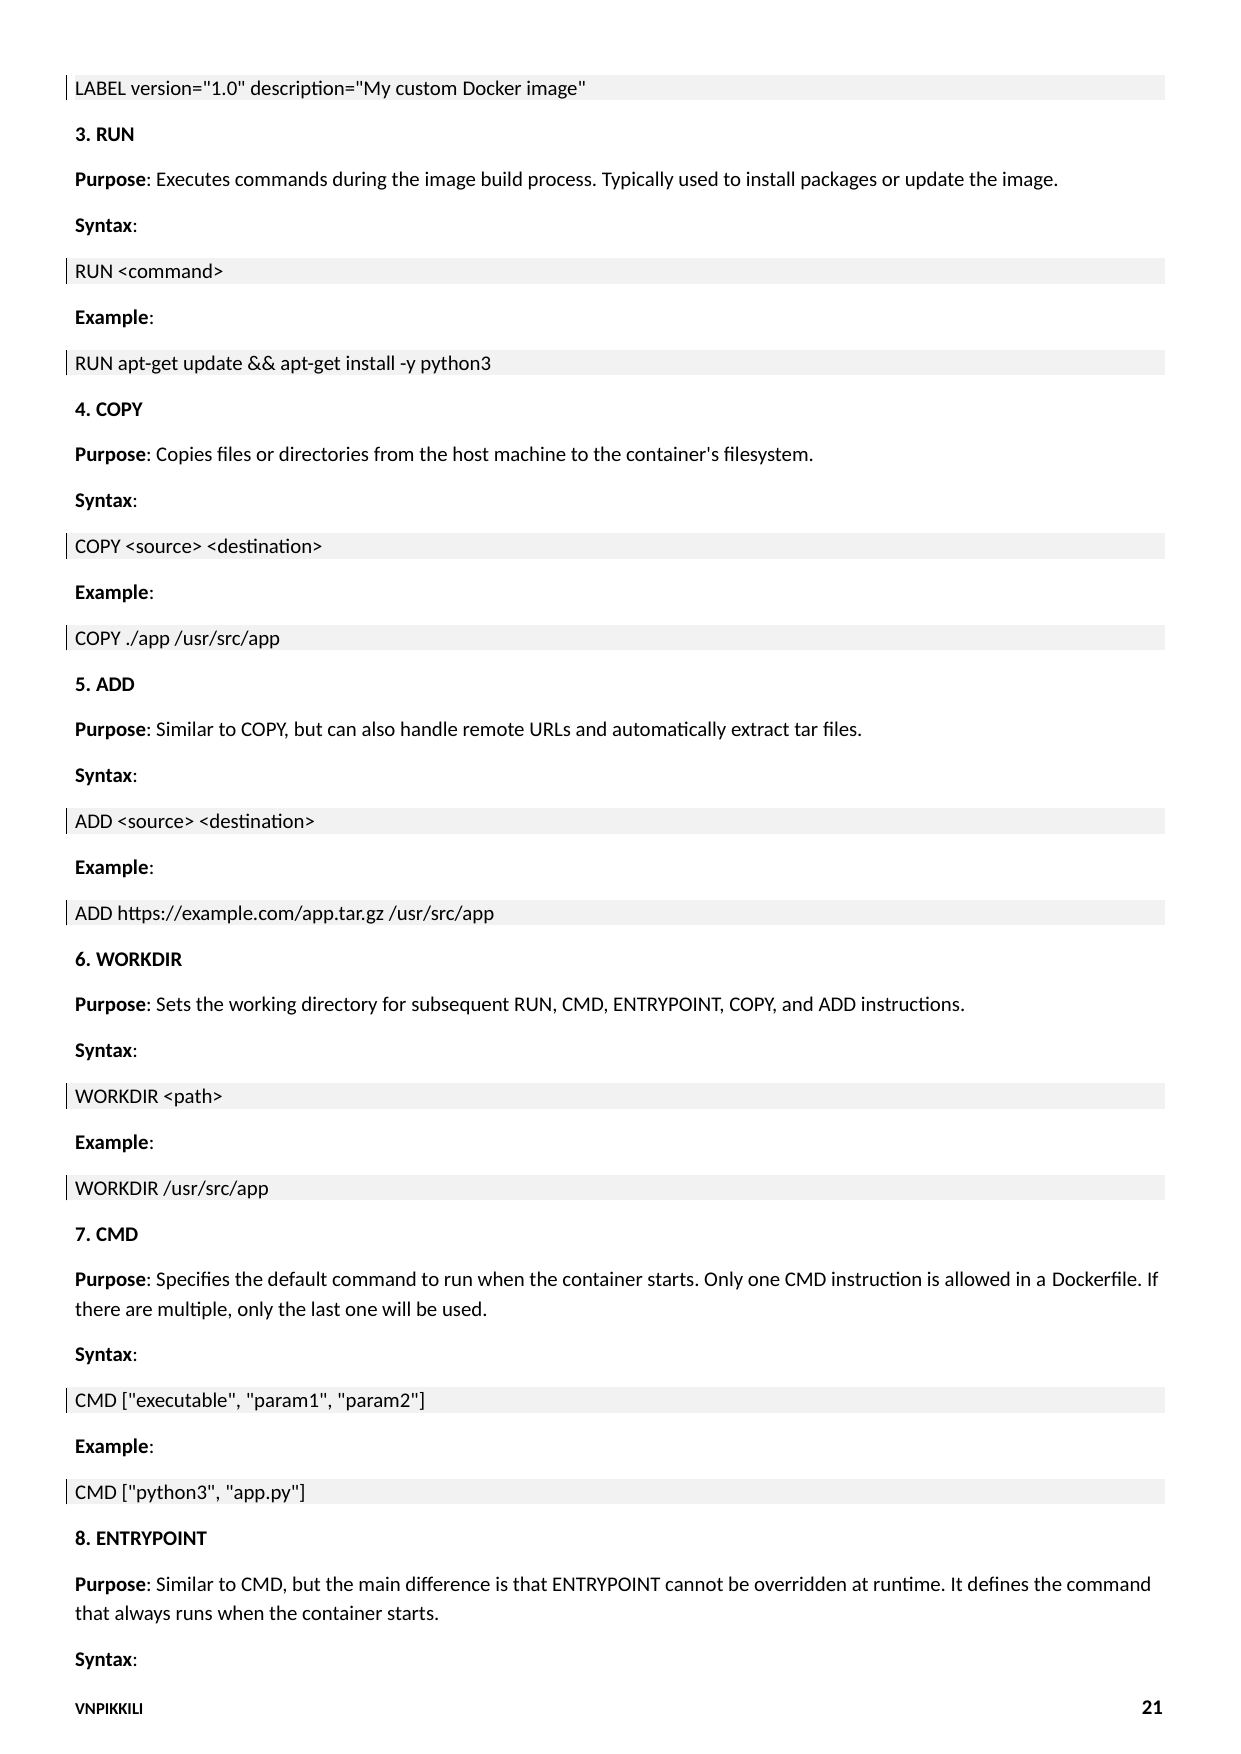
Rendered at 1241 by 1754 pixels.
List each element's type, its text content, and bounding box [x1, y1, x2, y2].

text Syntax: [75, 212, 1165, 238]
text 7. CMD [75, 1221, 1165, 1246]
text ADD <source> <destination> [67, 808, 1165, 834]
text RUN <command> [67, 258, 1165, 284]
text Syntax: [75, 762, 1165, 788]
text WORKDIR /usr/src/app [67, 1175, 1165, 1200]
text CMD ["python3", "app.py"] [67, 1479, 1165, 1504]
text COPY ./app /usr/src/app [67, 625, 1165, 650]
text Purpose: Copies files or directories from the host machine to the container's filesystem. [75, 442, 1165, 467]
text 6. WORKDIR [75, 946, 1165, 971]
text Syntax: [75, 487, 1165, 513]
text Syntax: [75, 1342, 1165, 1367]
text ADD https://example.com/app.tar.gz /usr/src/app [67, 900, 1165, 925]
text Purpose: Sets the working directory for subsequent RUN, CMD, ENTRYPOINT, COPY, and ADD instructions. [75, 992, 1165, 1017]
text Purpose: Similar to CMD, but the main difference is that ENTRYPOINT cannot be overridden at runtime. It defines the command that always runs when the container starts. [75, 1571, 1165, 1625]
text Example: [75, 1433, 1165, 1459]
text 4. COPY [75, 396, 1165, 421]
text 3. RUN [75, 121, 1165, 146]
text Example: [75, 579, 1165, 604]
text 5. ADD [75, 671, 1165, 696]
text Syntax: [75, 1646, 1165, 1671]
text Syntax: [75, 1037, 1165, 1063]
text WORKDIR <path> [67, 1083, 1165, 1109]
text Example: [75, 854, 1165, 879]
text LABEL version="1.0" description="My custom Docker image" [75, 75, 1165, 100]
text CMD ["executable", "param1", "param2"] [66, 1387, 1165, 1413]
text COPY <source> <destination> [67, 533, 1165, 559]
text Purpose: Specifies the default command to run when the container starts. Only one CMD instruction is allowed in a Dockerfile. If there are multiple, only the last one will be used. [75, 1267, 1165, 1321]
text Purpose: Similar to COPY, but can also handle remote URLs and automatically extract tar files. [75, 717, 1165, 742]
text Example: [75, 304, 1165, 329]
text RUN apt-get update && apt-get install -y python3 [67, 350, 1165, 375]
text Example: [75, 1129, 1165, 1154]
text Purpose: Executes commands during the image build process. Typically used to install packages or update the image. [75, 167, 1165, 192]
text 8. ENTRYPOINT [75, 1525, 1165, 1550]
